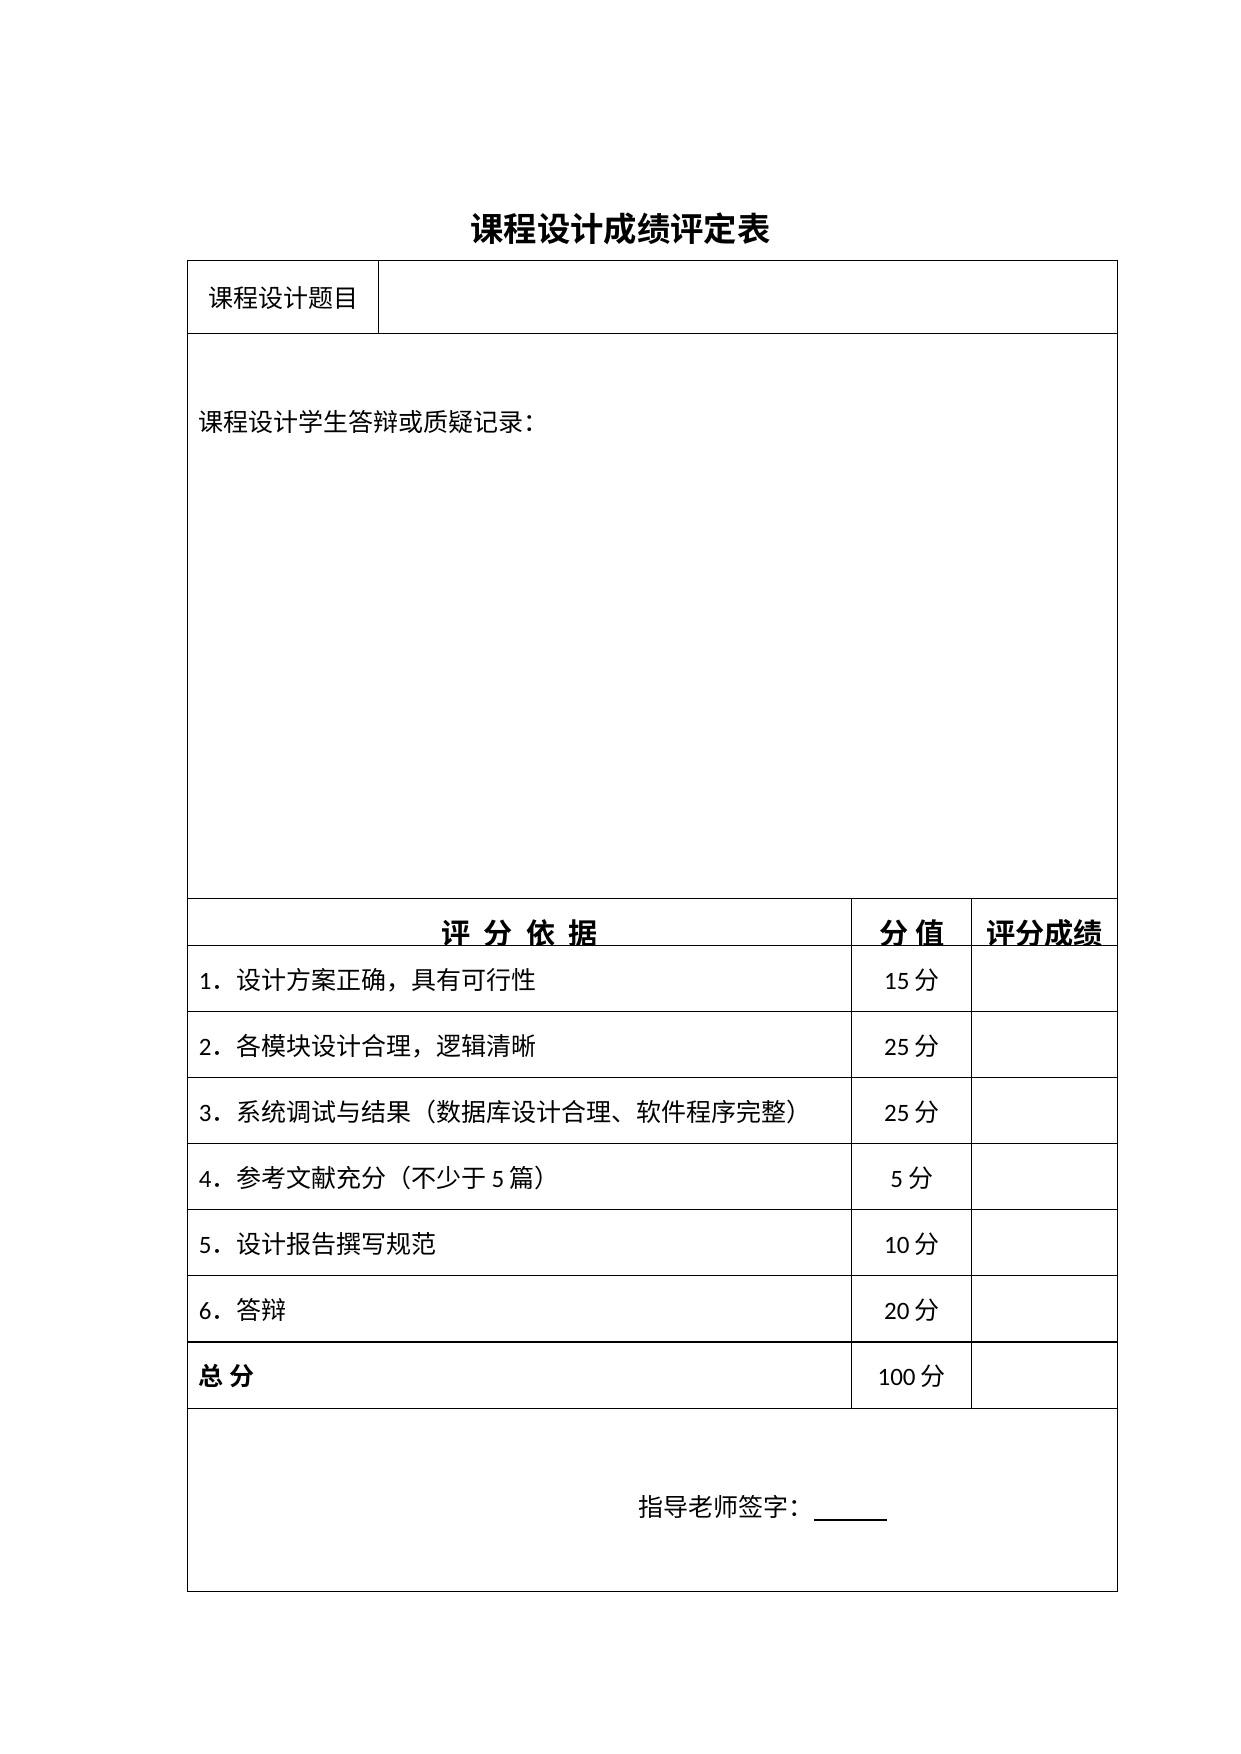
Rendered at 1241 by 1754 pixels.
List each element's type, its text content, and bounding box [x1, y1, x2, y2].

table_cell [972, 1210, 1117, 1275]
table_cell 10分 [852, 1210, 971, 1275]
table_cell 总 分 [188, 1343, 851, 1407]
table_cell [972, 1276, 1117, 1341]
table_cell 评分成绩 [972, 899, 1117, 945]
table_header [379, 261, 1117, 333]
table_cell 20分 [852, 1276, 971, 1341]
text 课程设计成绩评定表 [187, 194, 1053, 259]
table_cell 25分 [852, 1078, 971, 1143]
table_cell 分 值 [852, 899, 971, 945]
table_cell [972, 1343, 1117, 1407]
table_cell 5．设计报告撰写规范 [188, 1210, 851, 1275]
table_cell 6．答辩 [188, 1276, 851, 1341]
table_cell [972, 946, 1117, 1011]
table_cell [972, 1144, 1117, 1209]
table_cell 课程设计学生答辩或质疑记录： [188, 334, 1117, 898]
table_cell 3．系统调试与结果（数据库设计合理、软件程序完整） [188, 1078, 851, 1143]
table_cell [972, 1012, 1117, 1077]
table_cell 评 分 依 据 [188, 899, 851, 945]
table_cell 1．设计方案正确，具有可行性 [188, 946, 851, 1011]
table_cell 2．各模块设计合理，逻辑清晰 [188, 1012, 851, 1077]
table_cell 4．参考文献充分（不少于5篇） [188, 1144, 851, 1209]
table_cell 5分 [852, 1144, 971, 1209]
table_header 课程设计题目 [188, 261, 378, 333]
table_cell 25分 [852, 1012, 971, 1077]
table_cell [972, 1078, 1117, 1143]
table_cell 15分 [852, 946, 971, 1011]
table_cell 指导老师签字： 年 月 日 [188, 1409, 1117, 1591]
table_cell 100分 [852, 1343, 971, 1407]
